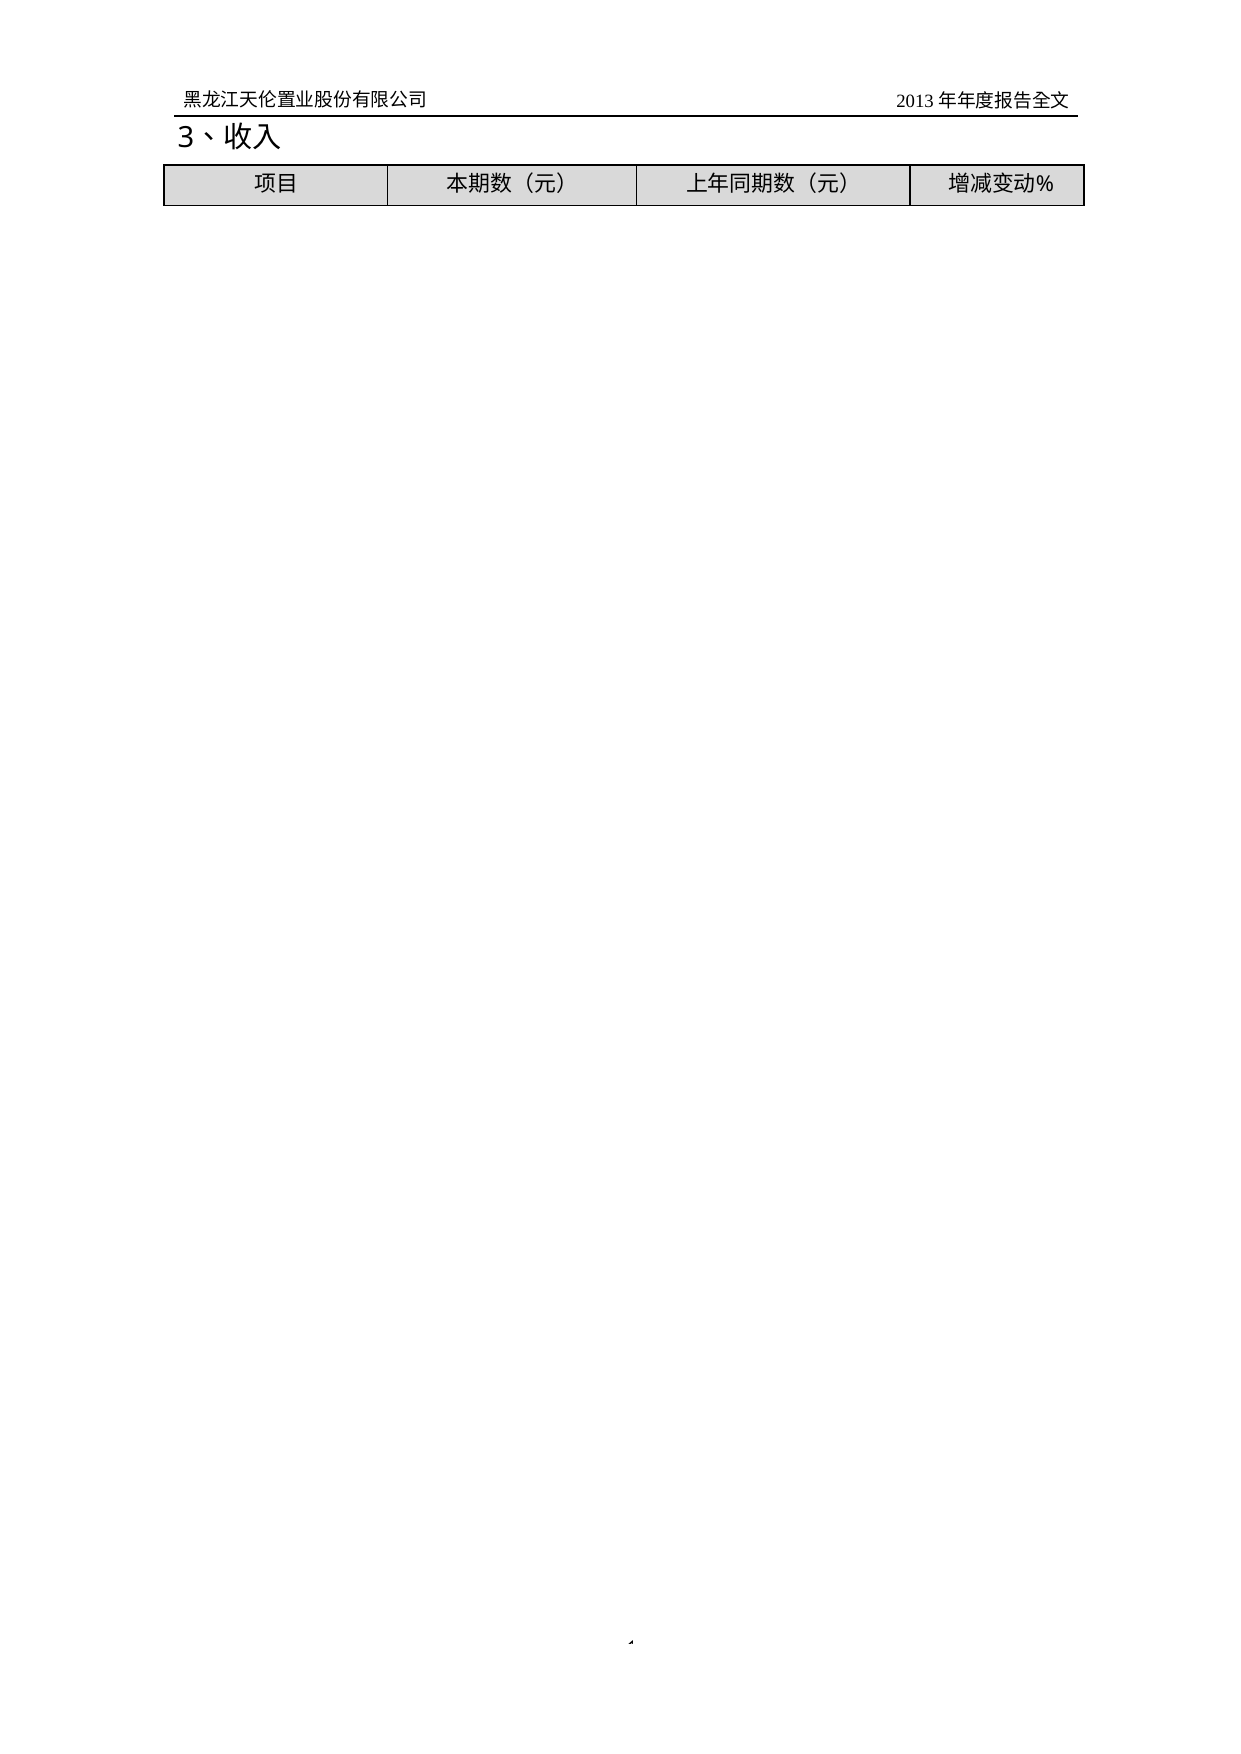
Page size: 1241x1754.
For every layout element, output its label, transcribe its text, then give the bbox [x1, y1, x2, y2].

table_header 增减变动% [911, 166, 1083, 205]
table_header 项目 [165, 166, 387, 205]
text 3、收入 [177, 117, 1240, 156]
table_header 上年同期数（元） [637, 166, 909, 205]
table_header 本期数（元） [388, 166, 636, 205]
